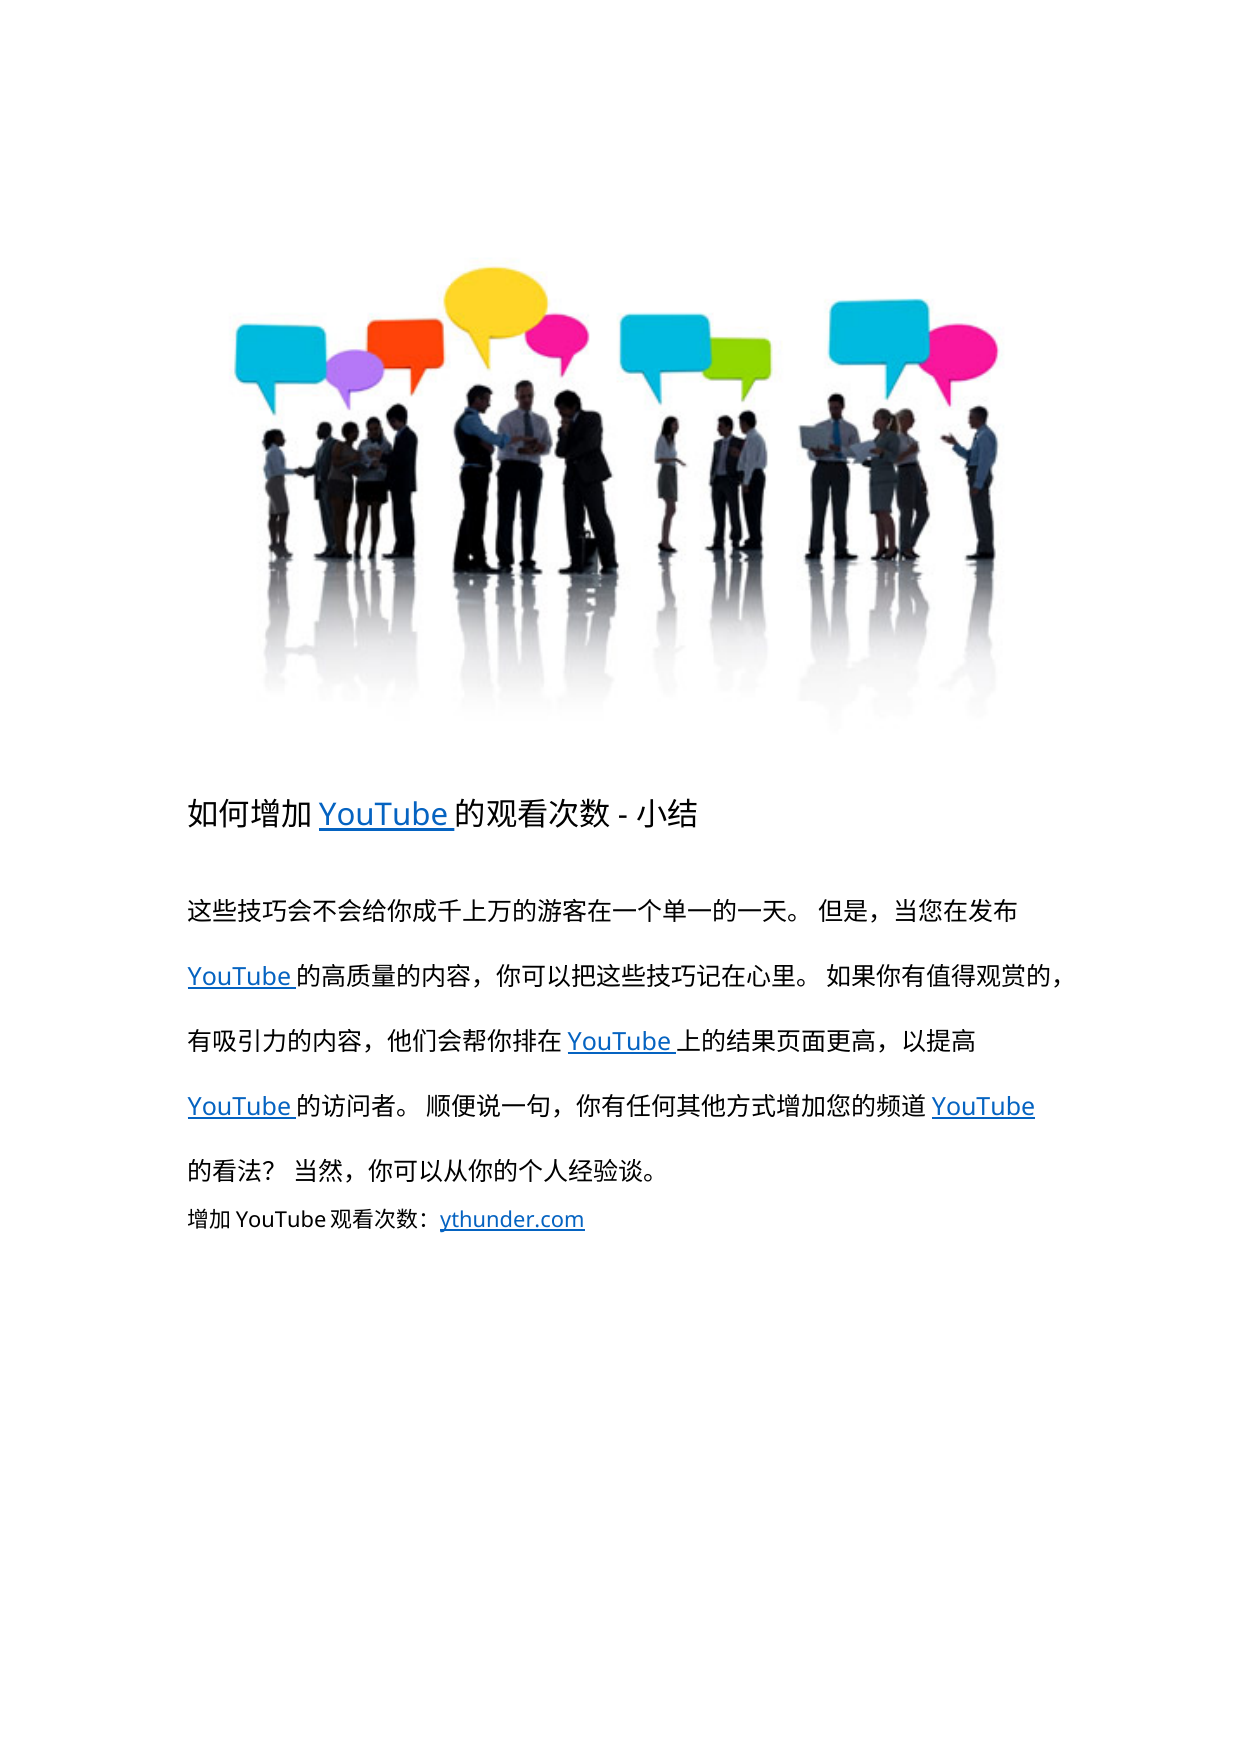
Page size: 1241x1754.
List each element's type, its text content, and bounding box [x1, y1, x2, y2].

picture [188, 162, 1053, 774]
text 这些技巧会不会给你成千上万的游客在一个单一的一天。 但是，当您在发布YouTube的高质量的内容，你可以把这些技巧记在心里。 如果你有值得观赏的，有吸引力的内容，他们会帮你排在YouTube上的结果页面更高，以提高YouTube的访问者。 顺便说一句，你有任何其他方式增加您的频道YouTube的看法？ 当然，你可以从你的个人经验谈。 [187, 877, 1053, 1202]
text 如何增加YouTube的观看次数 - 小结 [187, 779, 1053, 844]
text 增加YouTube观看次数：ythunder.com [187, 1202, 1053, 1234]
